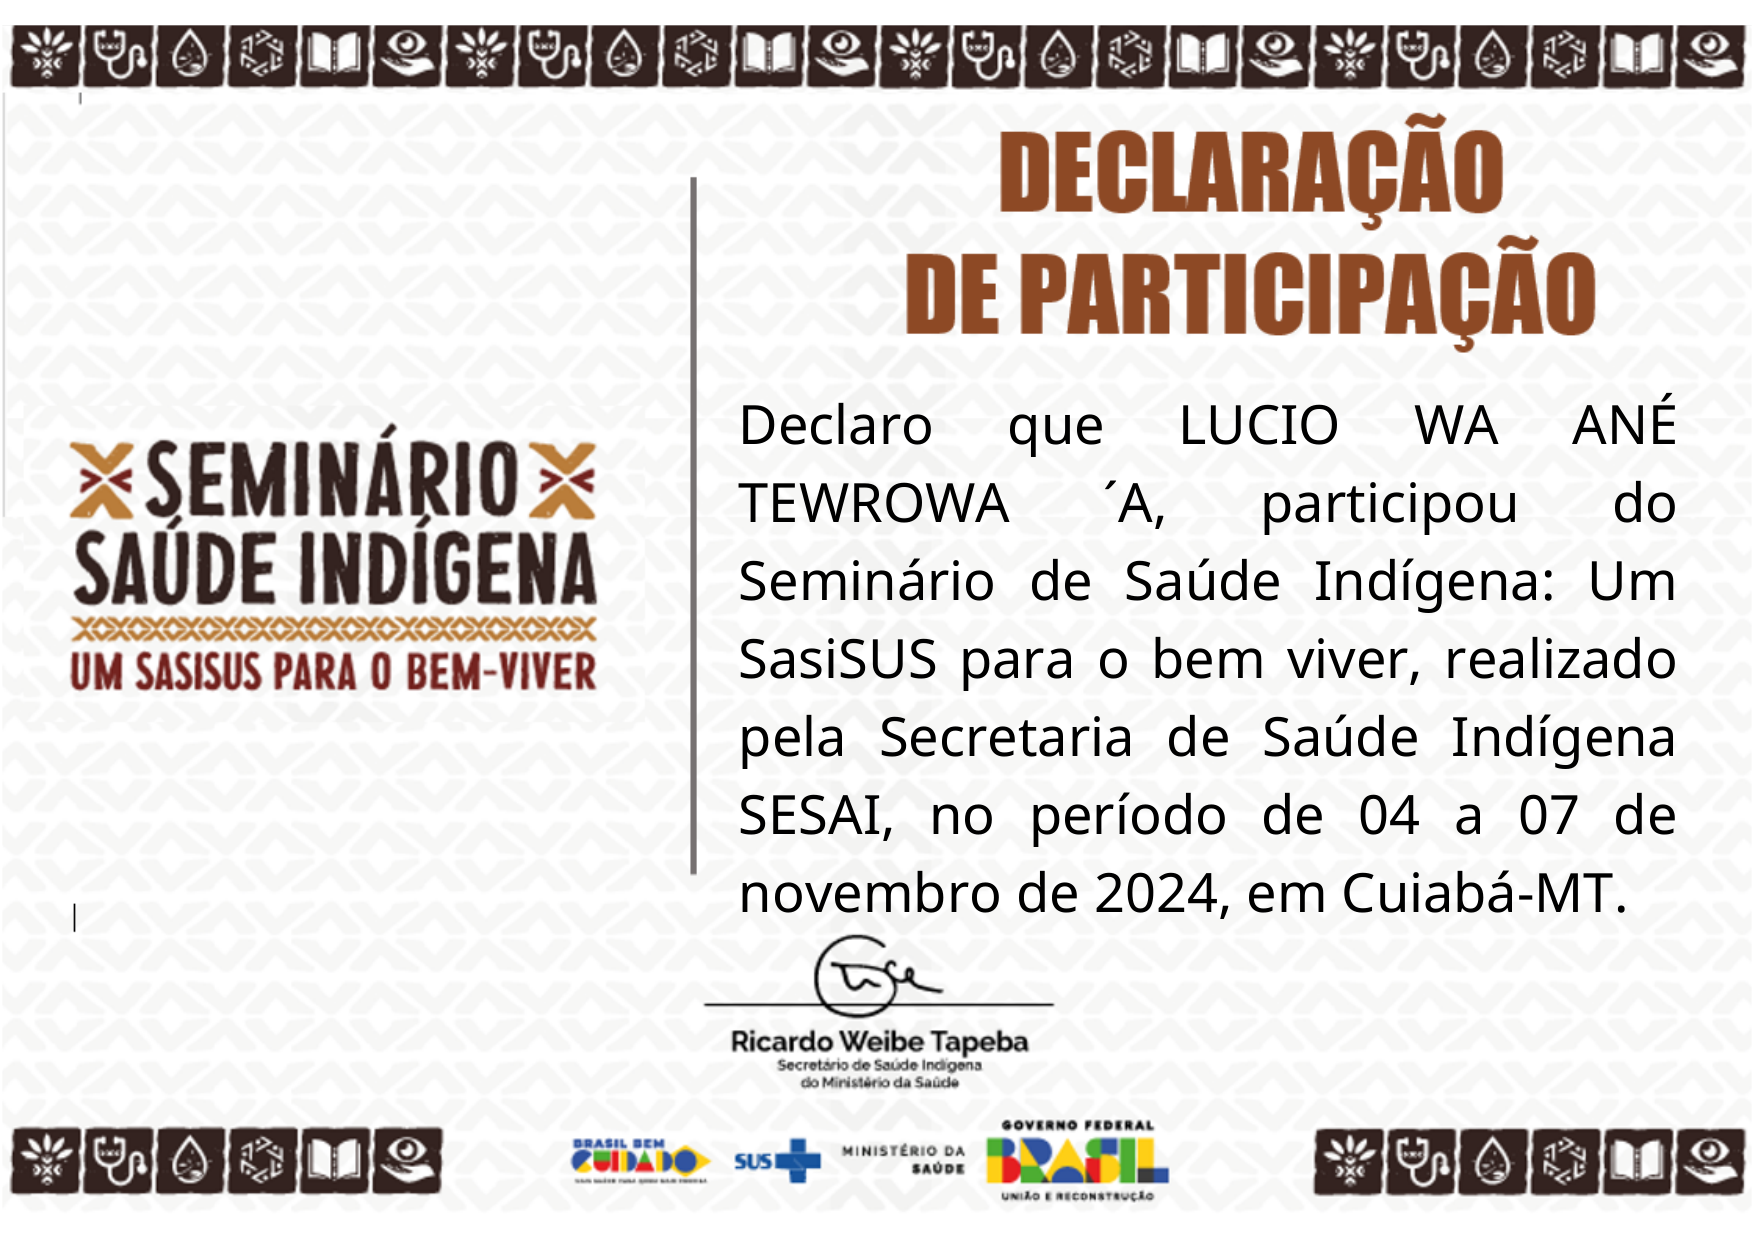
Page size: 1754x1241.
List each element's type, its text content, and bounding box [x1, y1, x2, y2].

picture [2, 25, 1752, 1214]
text Declaro que LUCIO WA ANÉ TEWROWA ´A, participou do Seminário de Saúde Indígena: Um SasiSUS para o bem viver, realizado pela Secretaria de Saúde Indígena SESAI, no período de 04 a 07 de novembro de 2024, em Cuiabá-MT. [739, 386, 1679, 929]
